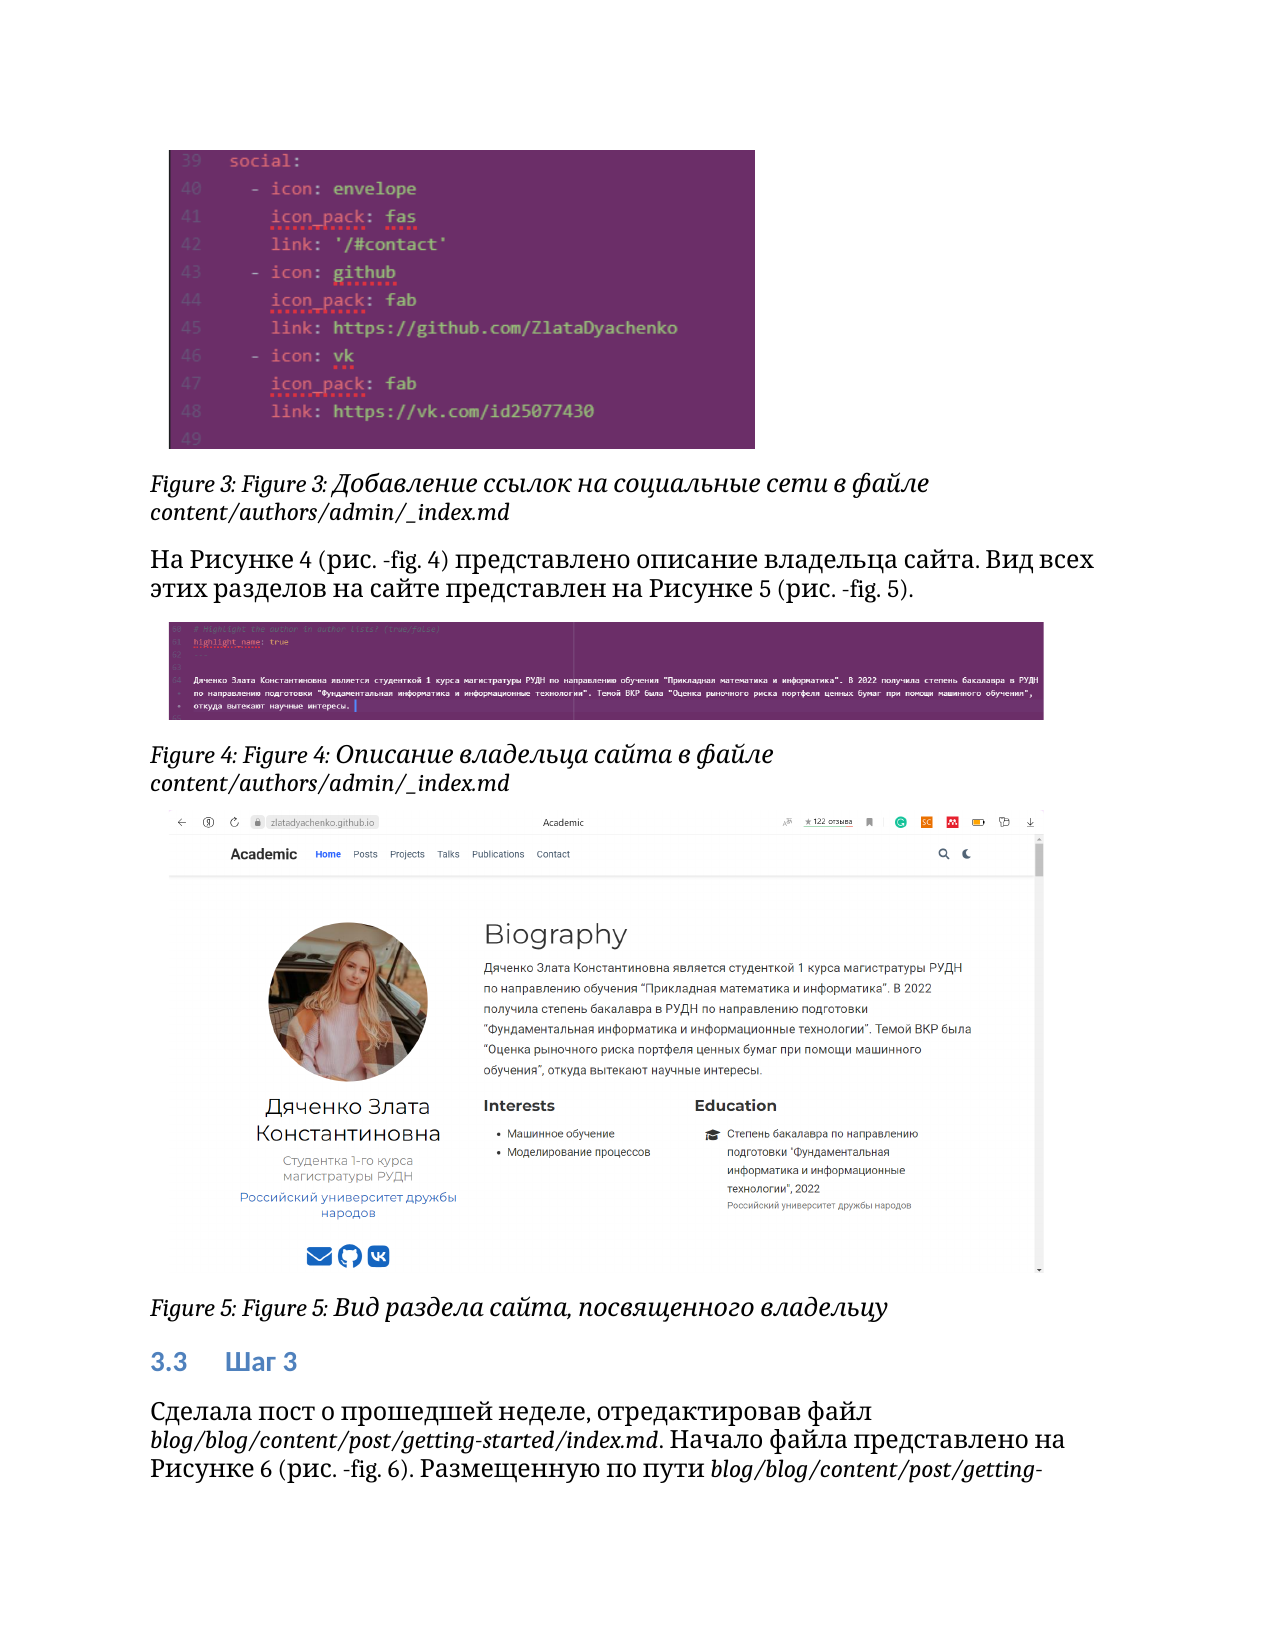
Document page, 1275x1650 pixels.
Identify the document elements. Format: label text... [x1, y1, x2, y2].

picture [168, 150, 755, 449]
picture [168, 810, 1044, 1273]
picture [168, 622, 1044, 720]
subtitle 3.3 Шаг 3 [150, 1343, 1125, 1379]
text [150, 1397, 1125, 1484]
text На Рисунке 4 (рис. -fig. 4) представлено описание владельца сайта. Вид всех этих разделов на сайте представлен на Рисунке 5 (рис. -fig. 5). [150, 546, 1125, 603]
